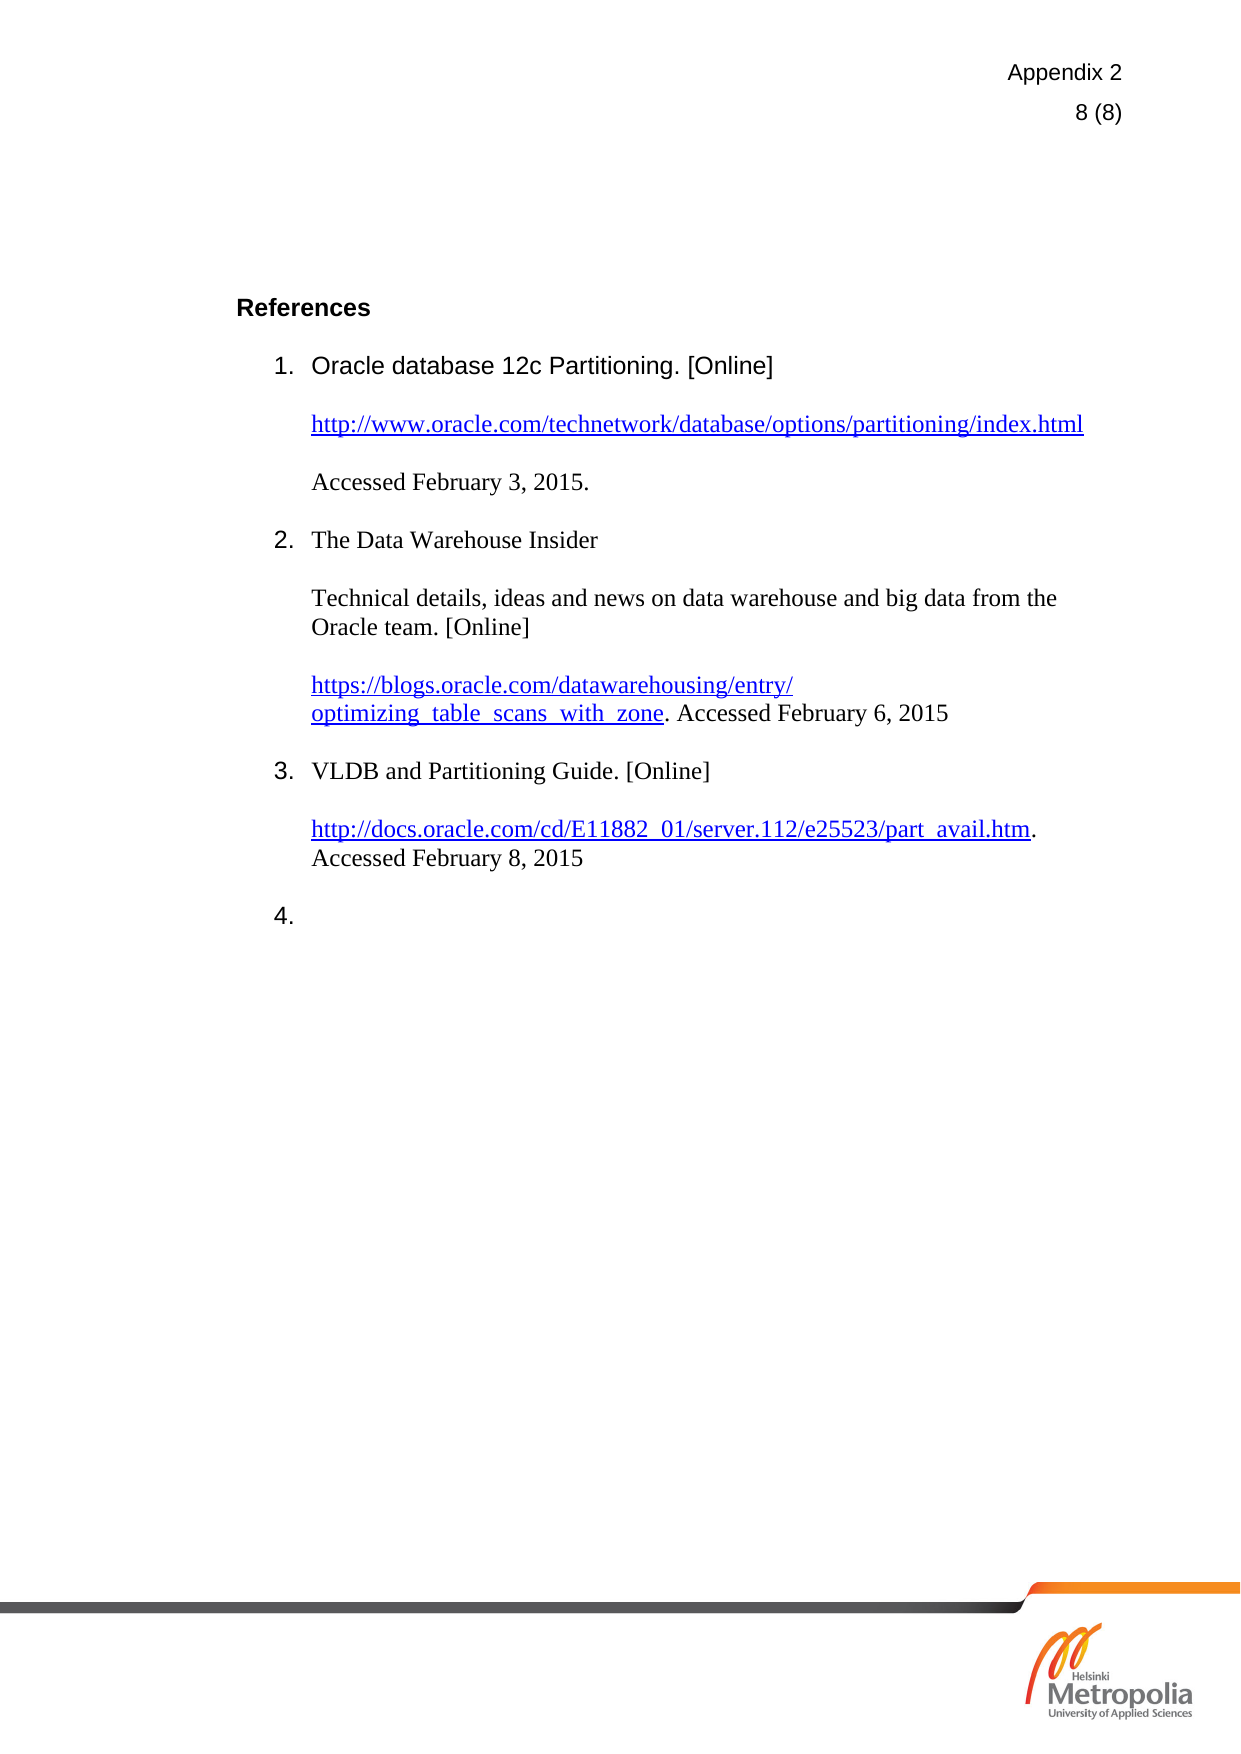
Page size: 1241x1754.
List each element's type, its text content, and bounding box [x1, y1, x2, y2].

list The Data Warehouse Insider [274, 525, 1122, 554]
list Oracle database 12c Partitioning. [Online] [274, 351, 1122, 380]
text Technical details, ideas and news on data warehouse and big data from the Oracle team. [Online] [311, 583, 1122, 641]
text Accessed February 3, 2015. [311, 467, 1122, 496]
list VLDB and Partitioning Guide. [Online] [274, 756, 1122, 785]
text http://docs.oracle.com/cd/E11882_01/server.112/e25523/part_avail.htm. Accessed February 8, 2015 [311, 814, 1122, 872]
text https://blogs.oracle.com/datawarehousing/entry/optimizing_table_scans_with_zone. Accessed February 6, 2015 [311, 670, 1122, 727]
text References [236, 293, 1122, 322]
picture [0, 1582, 1241, 1720]
text http://www.oracle.com/technetwork/database/options/partitioning/index.html [311, 409, 1122, 438]
